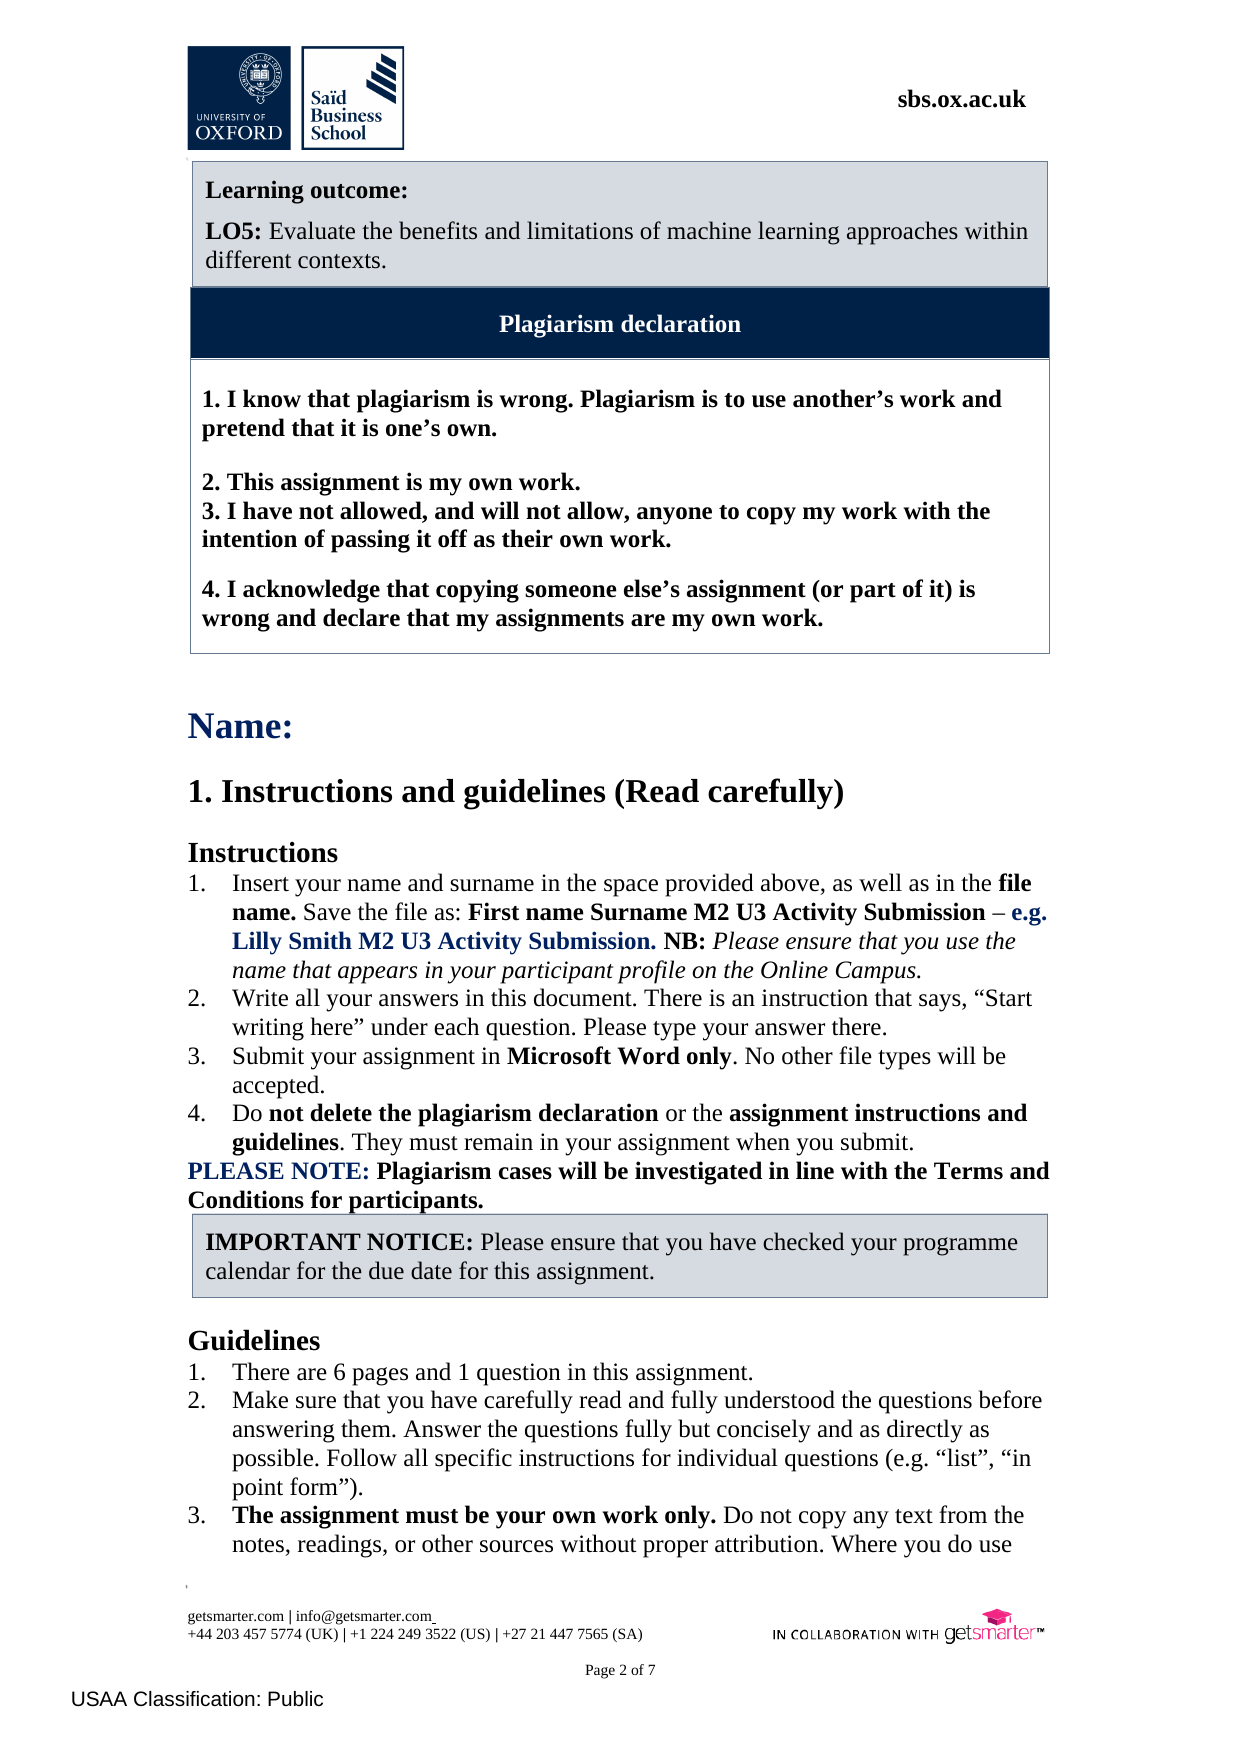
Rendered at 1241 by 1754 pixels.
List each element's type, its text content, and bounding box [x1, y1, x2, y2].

text IMPORTANT NOTICE: Please ensure that you have checked your programme calendar for the due date for this assignment. [193, 1215, 1047, 1297]
text 4. Do not delete the plagiarism declaration or the assignment instructions and guidelines. They must remain in your assignment when you submit. [187, 1098, 1053, 1156]
text 2. Make sure that you have carefully read and fully understood the questions before answering them. Answer the questions fully but concisely and as directly as possible. Follow all specific instructions for individual questions (e.g. “list”, “in point form”). [187, 1385, 1053, 1500]
text 1. There are 6 pages and 1 question in this assignment. [187, 1357, 1053, 1385]
text Learning outcome: [193, 162, 1047, 216]
subtitle Name: [187, 703, 1053, 747]
subtitle 1. Instructions and guidelines (Read carefully) [187, 772, 1053, 810]
picture [772, 1606, 1045, 1645]
subtitle Instructions [187, 835, 1053, 868]
text PLEASE NOTE: Plagiarism cases will be investigated in line with the Terms and Conditions for participants. [187, 1156, 1053, 1213]
picture [187, 46, 405, 150]
text 2. Write all your answers in this document. There is an instruction that says, “Start writing here” under each question. Please type your answer there. [187, 983, 1053, 1041]
text 3. Submit your assignment in Microsoft Word only. No other file types will be accepted. [187, 1041, 1053, 1098]
table_header Plagiarism declaration [191, 288, 1049, 358]
table_cell 1. I know that plagiarism is wrong. Plagiarism is to use another’s work and pretend that it is one’s own. 2. This assignment is my own work. 3. I have not allowed, and will not allow, anyone to copy my work with the intention of passing it off as their own work. 4. I acknowledge that copying someone else’s assignment (or part of it) is wrong and declare that my assignments are my own work. [191, 360, 1049, 652]
text LO5: Evaluate the benefits and limitations of machine learning approaches within different contexts. [193, 216, 1047, 286]
text 1. Insert your name and surname in the space provided above, as well as in the file name. Save the file as: First name Surname M2 U3 Activity Submission – e.g. Lilly Smith M2 U3 Activity Submission. NB: Please ensure that you use the name that appears in your participant profile on the Online Campus. [187, 868, 1053, 983]
subtitle Guidelines [187, 1323, 1053, 1357]
